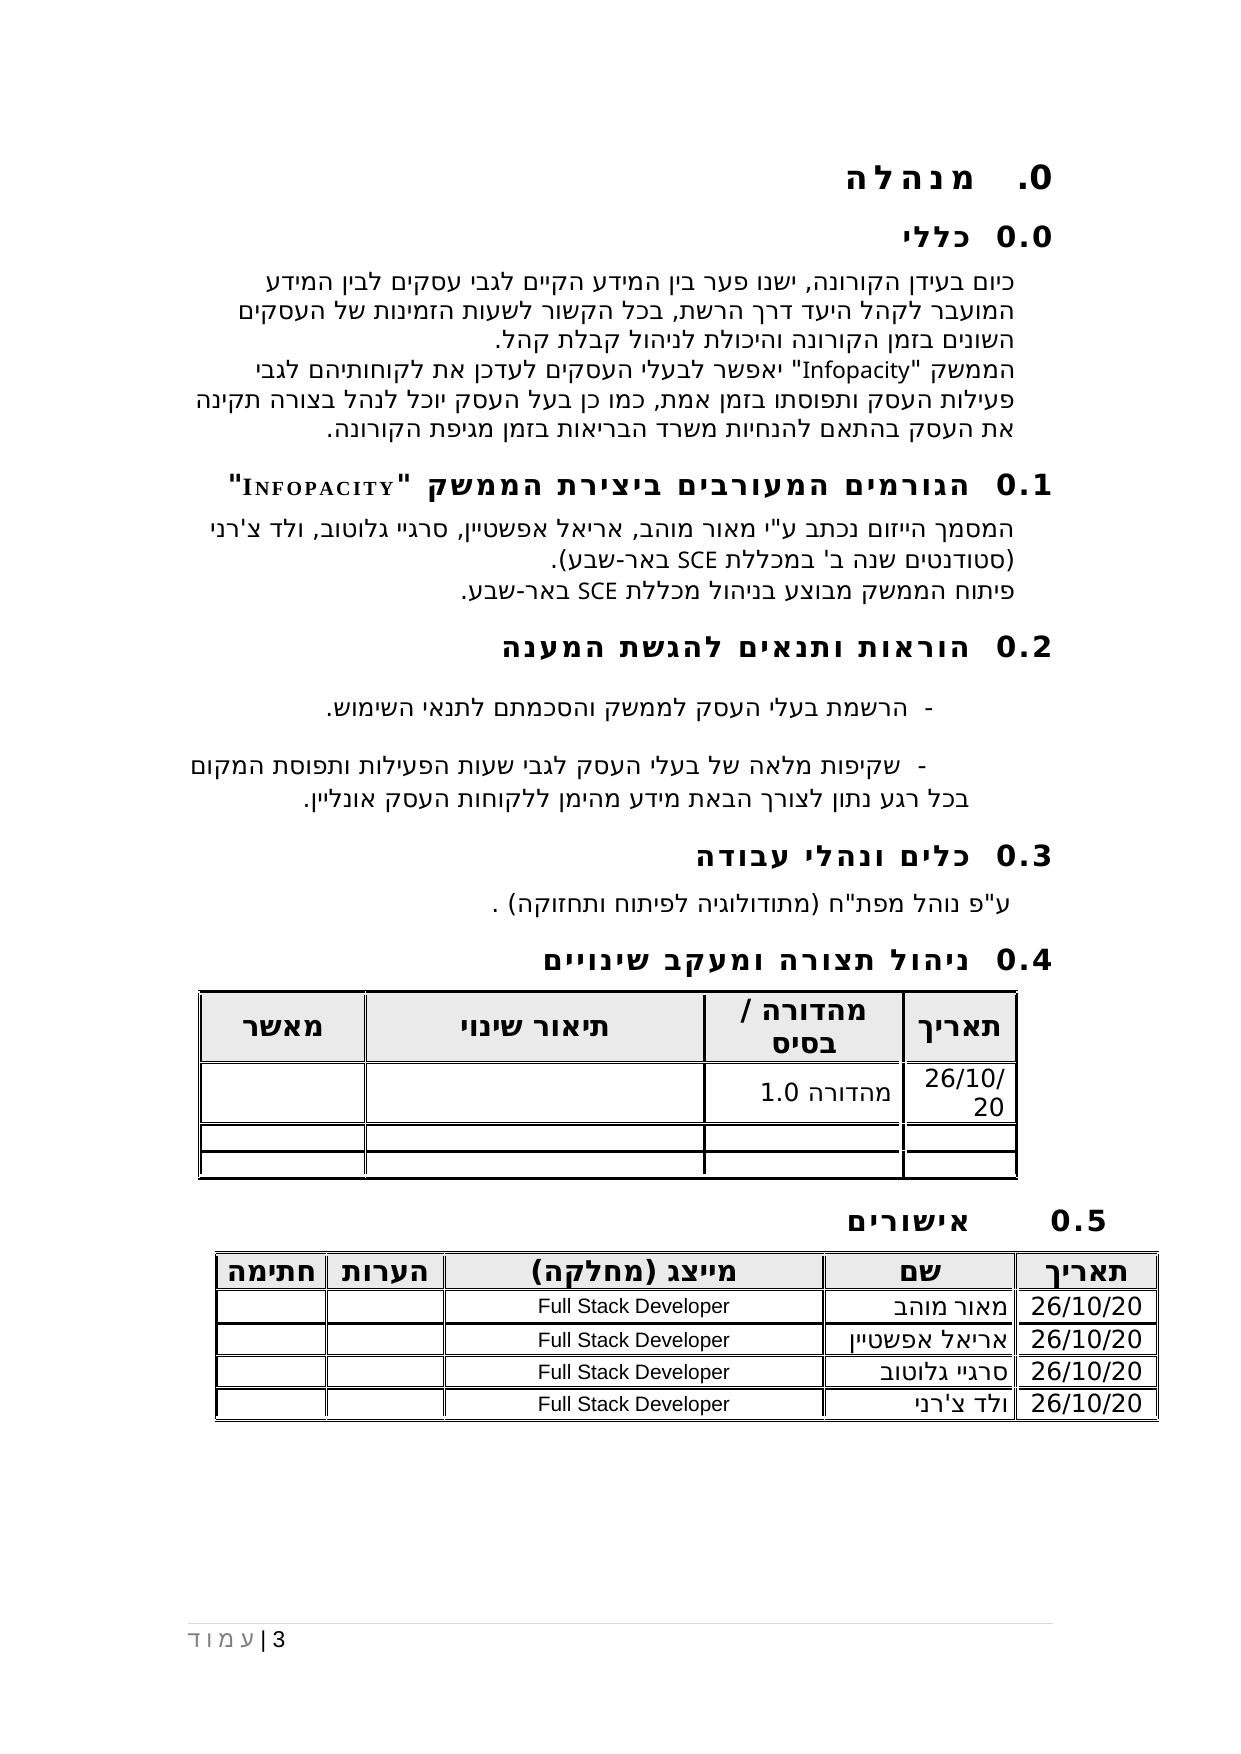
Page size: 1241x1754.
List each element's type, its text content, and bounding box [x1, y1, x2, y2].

table_cell [905, 1122, 1015, 1149]
table_cell [903, 1150, 1016, 1177]
list אישורים [187, 1205, 1053, 1238]
table_header מהדורה / בסיס [705, 993, 902, 1061]
table_cell 26/10/20 [1016, 1386, 1158, 1419]
table_cell [202, 1064, 364, 1122]
table_cell מאור מוהב [826, 1288, 1014, 1322]
table_cell [366, 1153, 704, 1177]
table_cell [202, 1126, 364, 1149]
table_cell [328, 1291, 443, 1322]
table_cell [327, 1390, 444, 1419]
table_cell 26/10/20 [1017, 1322, 1156, 1354]
table_header חתימה [216, 1254, 327, 1288]
text 0. מנהלה [187, 162, 1053, 196]
text 0.1 הגורמים המעורבים ביצירת הממשק "Infopacity" [187, 469, 1053, 502]
table_cell Full Stack Developer [446, 1357, 822, 1386]
table_cell [200, 1152, 366, 1177]
text הממשק "Infopacity" יאפשר לבעלי העסקים לעדכן את לקוחותיהם לגבי פעילות העסק ותפוסתו בזמן אמת, כמו כן בעל העסק יוכל לנהל בצורה תקינה את העסק בהתאם להנחיות משרד הבריאות בזמן מגיפת הקורונה. [187, 354, 1015, 444]
table_header תיאור שינוי [366, 993, 704, 1061]
table_cell ולד צ'רני [824, 1386, 1016, 1419]
table_header תאריך [905, 993, 1016, 1061]
table_cell [367, 1126, 703, 1149]
table_cell Full Stack Developer [446, 1325, 822, 1354]
table_cell [218, 1291, 325, 1322]
table_cell [367, 1064, 703, 1122]
text פיתוח הממשק מבוצע בניהול מכללת SCE באר-שבע. [187, 575, 1015, 606]
text 0.0 כללי [187, 221, 1053, 254]
table_cell [216, 1389, 327, 1419]
table_cell 26/10/20 [1017, 1288, 1156, 1322]
table_cell [218, 1357, 325, 1386]
table_cell [218, 1325, 325, 1354]
text כיום בעידן הקורונה, ישנו פער בין המידע הקיים לגבי עסקים לבין המידע המועבר לקהל היעד דרך הרשת, בכל הקשור לשעות הזמינות של העסקים השונים בזמן הקורונה והיכולת לניהול קבלת קהל. [187, 267, 1015, 354]
text 0.2 הוראות ותנאים להגשת המענה [187, 631, 1053, 664]
text 0.4 ניהול תצורה ומעקב שינויים [187, 944, 1053, 977]
table_cell Full Stack Developer [444, 1386, 824, 1419]
table_cell [706, 1122, 902, 1149]
table_cell [328, 1357, 443, 1386]
table_header שם [824, 1254, 1014, 1288]
table_header מייצג (מחלקה) [444, 1252, 824, 1288]
table_cell מהדורה 1.0 [706, 1061, 902, 1122]
text - הרשמת בעלי העסק לממשק והסכמתם לתנאי השימוש. [187, 689, 1053, 723]
table_header הערות [327, 1254, 444, 1288]
text ע"פ נוהל מפת"ח (מתודולוגיה לפיתוח ותחזוקה) . [187, 885, 1011, 919]
text - שקיפות מלאה של בעלי העסק לגבי שעות הפעילות ותפוסת המקום בכל רגע נתון לצורך הבאת מידע מהימן ללקוחות העסק אונליין. [187, 748, 1053, 814]
table_cell 26/10/20 [1017, 1354, 1156, 1386]
table_header תאריך [1017, 1252, 1158, 1288]
table_cell [705, 1150, 903, 1177]
table_cell [328, 1325, 443, 1354]
text 0.3 כלים ונהלי עבודה [187, 839, 1053, 873]
text המסמך הייזום נכתב ע"י מאור מוהב, אריאל אפשטיין, סרגיי גלוטוב, ולד צ'רני (סטודנטים שנה ב' במכללת SCE באר-שבע). [187, 514, 1015, 575]
table_cell 26/10/20 [905, 1061, 1015, 1122]
table_cell סרגיי גלוטוב [826, 1354, 1014, 1386]
table_header מאשר [200, 992, 366, 1061]
table_cell אריאל אפשטיין [826, 1322, 1014, 1354]
table_cell Full Stack Developer [446, 1291, 822, 1322]
